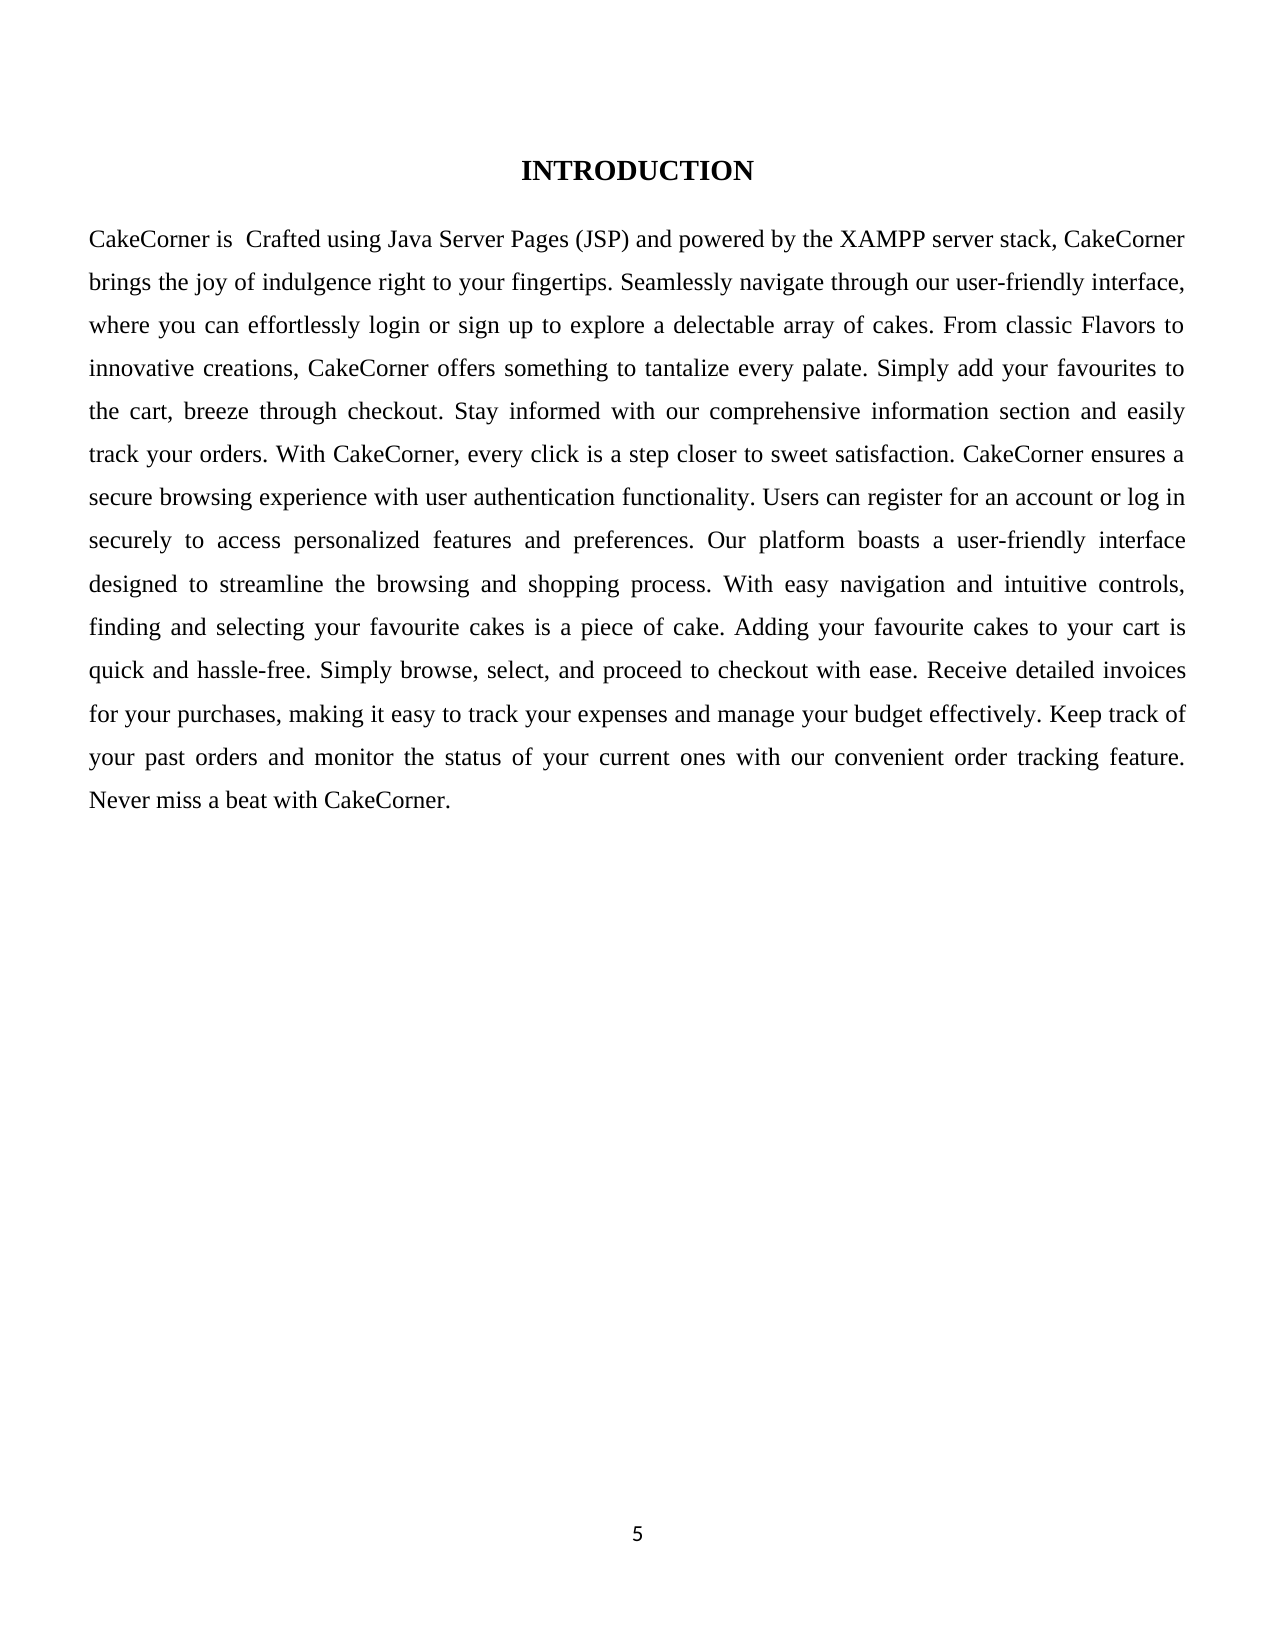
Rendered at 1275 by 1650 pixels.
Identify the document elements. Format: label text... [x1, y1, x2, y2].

text INTRODUCTION [89, 153, 1186, 186]
text CakeCorner is Crafted using Java Server Pages (JSP) and powered by the XAMPP server stack, CakeCorner brings the joy of indulgence right to your fingertips. Seamlessly navigate through our user-friendly interface, where you can effortlessly login or sign up to explore a delectable array of cakes. From classic Flavors to innovative creations, CakeCorner offers something to tantalize every palate. Simply add your favourites to the cart, breeze through checkout. Stay informed with our comprehensive information section and easily track your orders. With CakeCorner, every click is a step closer to sweet satisfaction. CakeCorner ensures a secure browsing experience with user authentication functionality. Users can register for an account or log in securely to access personalized features and preferences. Our platform boasts a user-friendly interface designed to streamline the browsing and shopping process. With easy navigation and intuitive controls, finding and selecting your favourite cakes is a piece of cake. Adding your favourite cakes to your cart is quick and hassle-free. Simply browse, select, and proceed to checkout with ease. Receive detailed invoices for your purchases, making it easy to track your expenses and manage your budget effectively. Keep track of your past orders and monitor the status of your current ones with our convenient order tracking feature. Never miss a beat with CakeCorner. [89, 224, 1186, 814]
